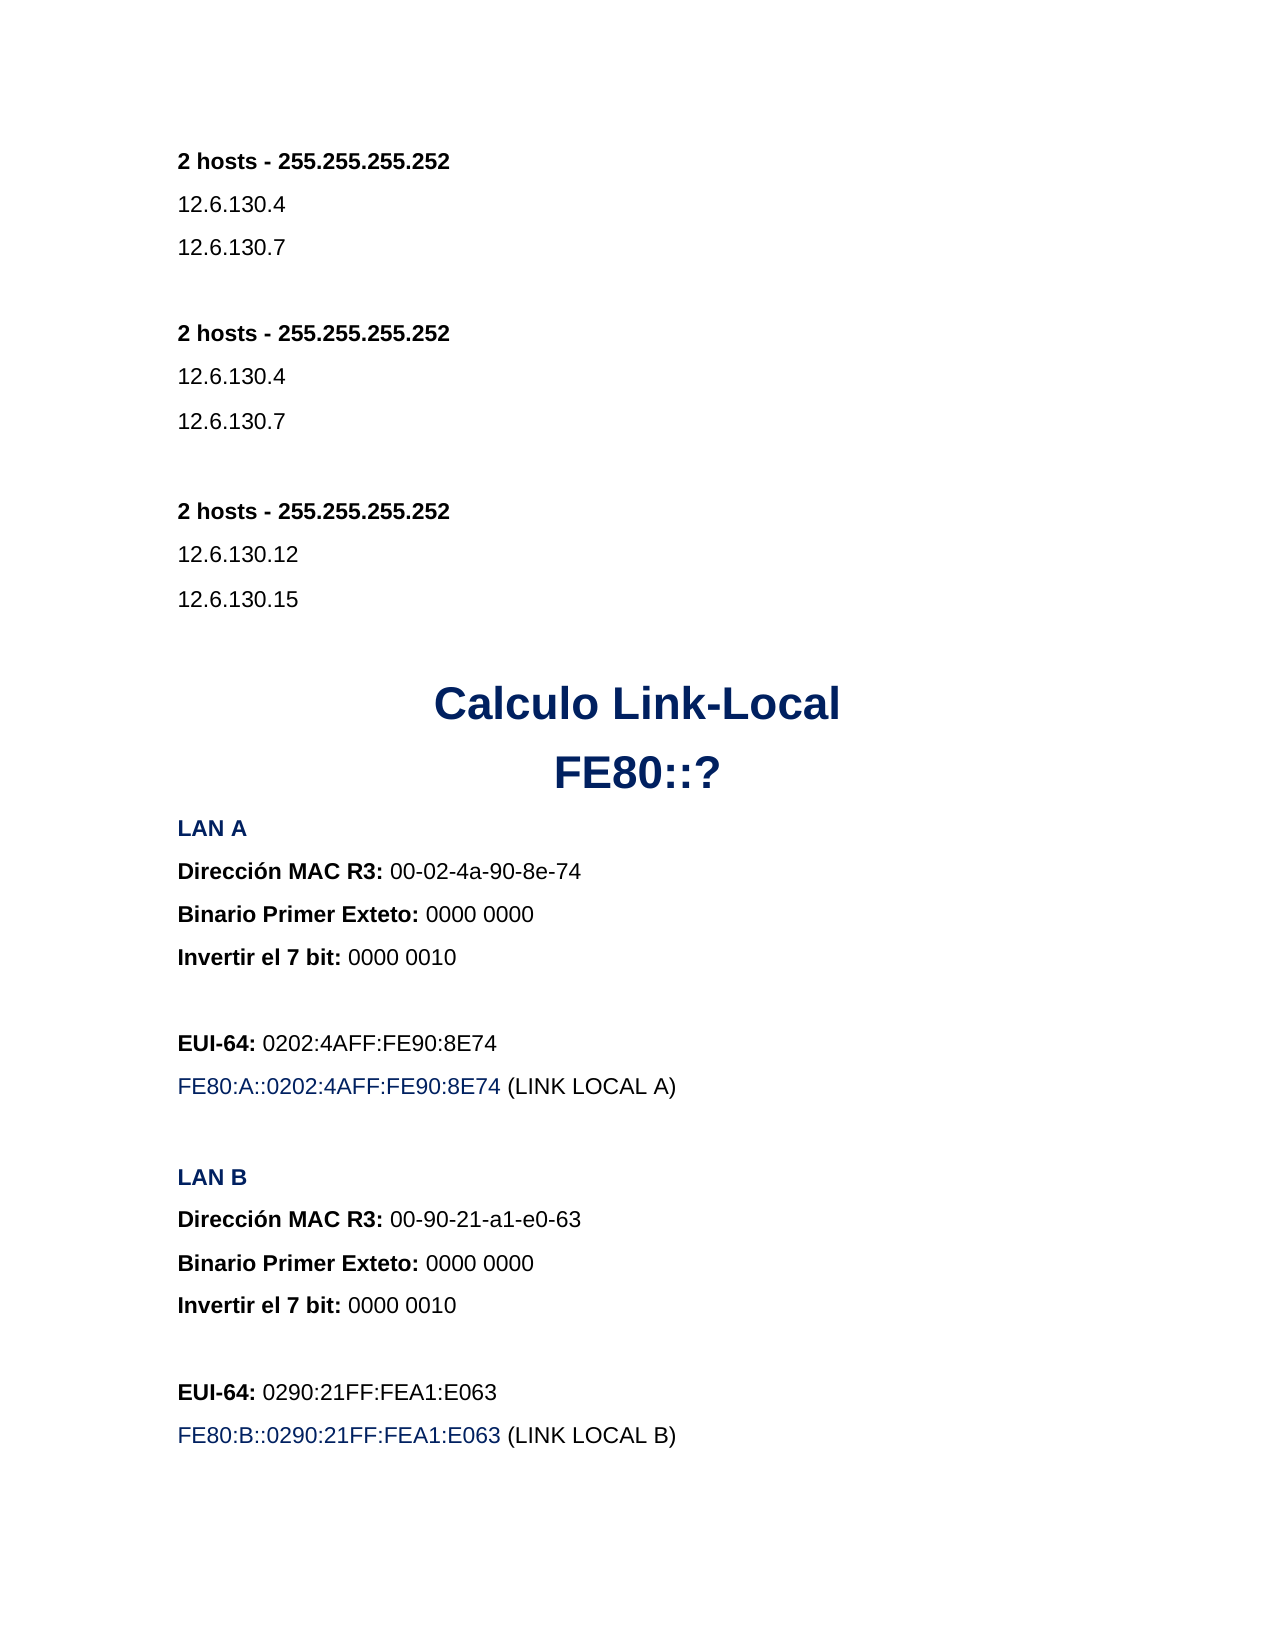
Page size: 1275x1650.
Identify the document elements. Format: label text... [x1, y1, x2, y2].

text 12.6.130.12 [177, 541, 1098, 567]
text Binario Primer Exteto: 0000 0000 [177, 1249, 1098, 1276]
text FE80::? [177, 746, 1098, 798]
text 12.6.130.4 [177, 363, 1098, 389]
text Calculo Link-Local [177, 676, 1098, 729]
text EUI-64: 0290:21FF:FEA1:E063 [177, 1378, 1098, 1405]
text Dirección MAC R3: 00-90-21-a1-e0-63 [177, 1206, 1098, 1233]
text 12.6.130.7 [177, 234, 1098, 260]
text LAN B [177, 1163, 1098, 1190]
text Invertir el 7 bit: 0000 0010 [177, 1292, 1098, 1319]
text 12.6.130.15 [177, 586, 1098, 612]
text Dirección MAC R3: 00-02-4a-90-8e-74 [177, 858, 1098, 884]
text EUI-64: 0202:4AFF:FE90:8E74 [177, 1030, 1098, 1057]
text 12.6.130.7 [177, 408, 1098, 434]
text 2 hosts - 255.255.255.252 [177, 498, 1098, 524]
text LAN A [177, 815, 1098, 841]
text FE80:A::0202:4AFF:FE90:8E74 (LINK LOCAL A) [177, 1073, 1098, 1099]
text 2 hosts - 255.255.255.252 [177, 320, 1098, 346]
text 12.6.130.4 [177, 191, 1098, 217]
text FE80:B::0290:21FF:FEA1:E063 (LINK LOCAL B) [177, 1422, 1098, 1448]
text Binario Primer Exteto: 0000 0000 [177, 901, 1098, 927]
text 2 hosts - 255.255.255.252 [177, 148, 1098, 174]
text Invertir el 7 bit: 0000 0010 [177, 944, 1098, 971]
